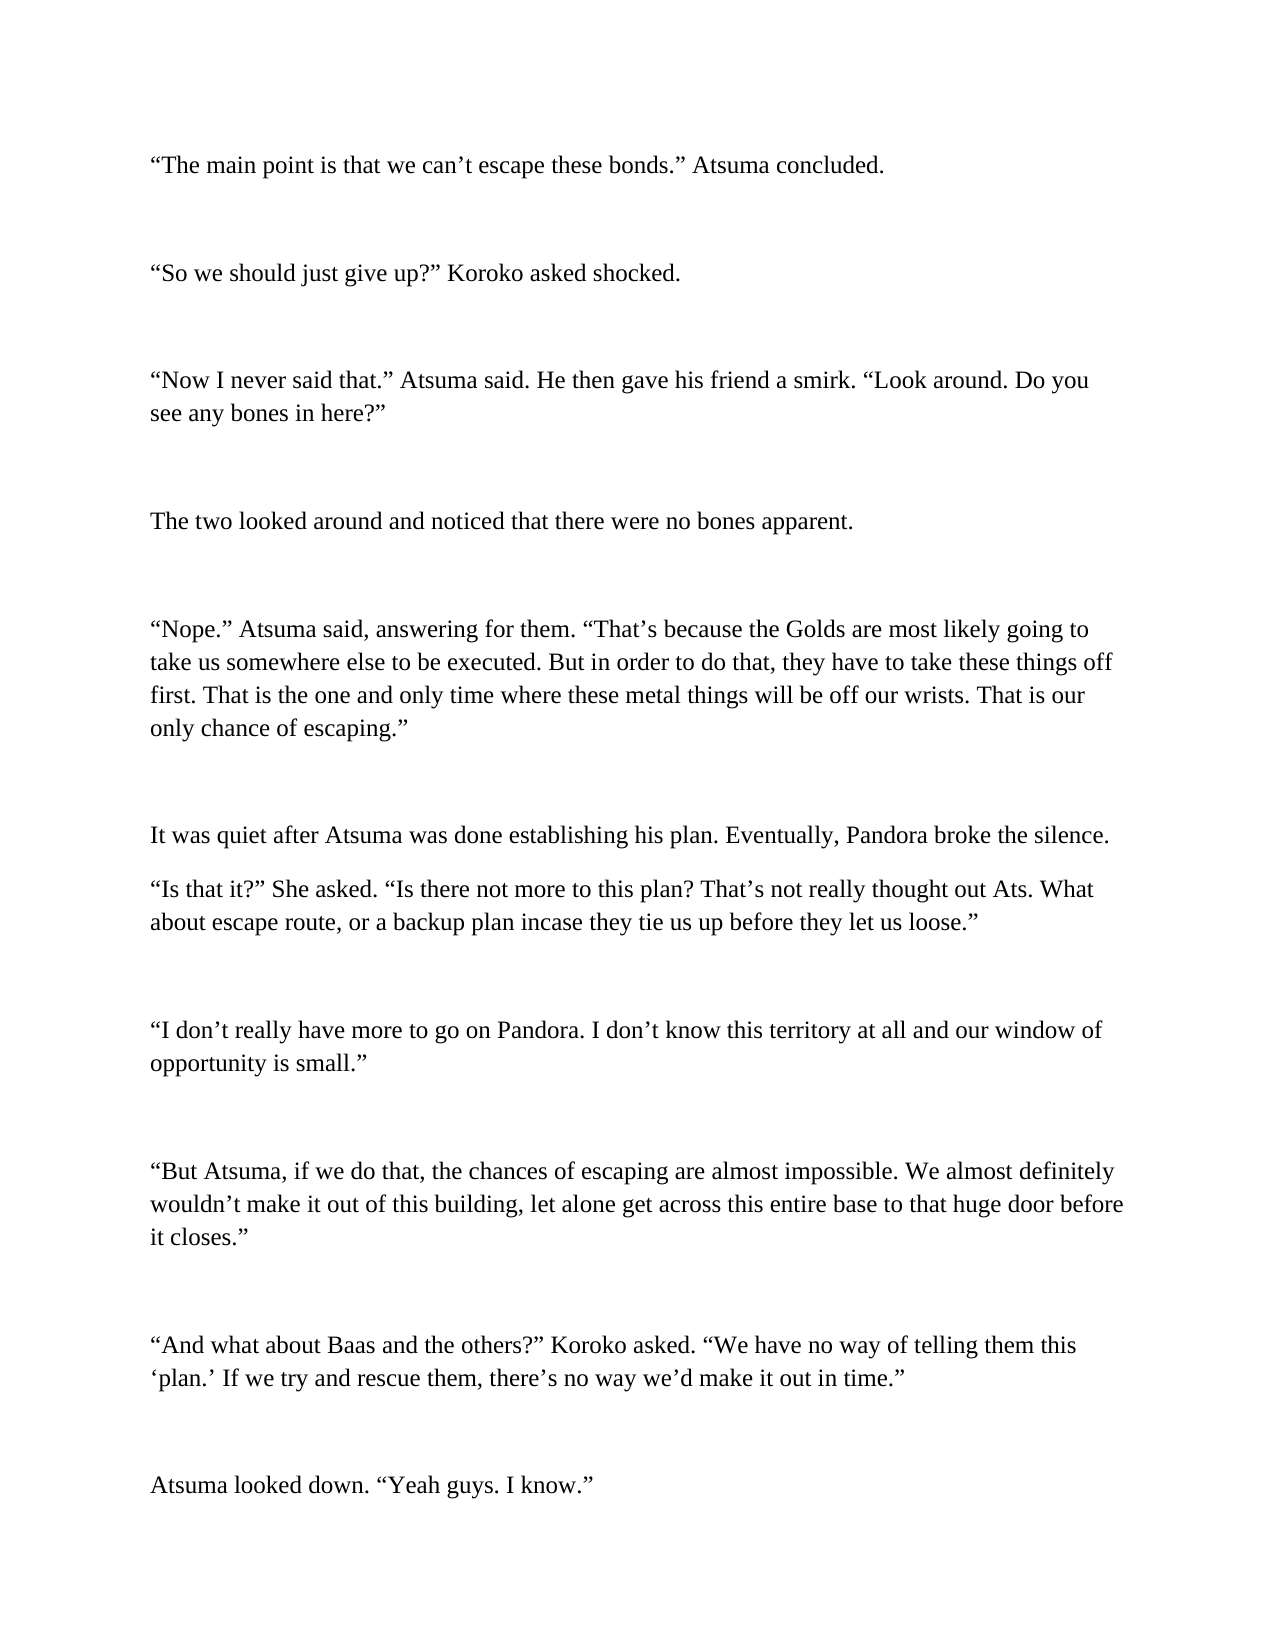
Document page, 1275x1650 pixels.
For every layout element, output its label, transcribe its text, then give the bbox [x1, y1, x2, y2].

text “And what about Baas and the others?” Koroko asked. “We have no way of telling them this ‘plan.’ If we try and rescue them, there’s no way we’d make it out in time.” [150, 1330, 1125, 1391]
text “I don’t really have more to go on Pandora. I don’t know this territory at all and our window of opportunity is small.” [150, 1015, 1125, 1077]
text “Is that it?” She asked. “Is there not more to this plan? That’s not really thought out Ats. What about escape route, or a backup plan incase they tie us up before they let us loose.” [150, 874, 1125, 936]
text “But Atsuma, if we do that, the chances of escaping are almost impossible. We almost definitely wouldn’t make it out of this building, let alone get across this entire base to that huge door before it closes.” [150, 1156, 1125, 1251]
text “Nope.” Atsuma said, answering for them. “That’s because the Golds are most likely going to take us somewhere else to be executed. But in order to do that, they have to take these things off first. That is the one and only time where these metal things will be off our wrists. That is our only chance of escaping.” [150, 614, 1125, 742]
text Atsuma looked down. “Yeah guys. I know.” [150, 1470, 1125, 1499]
text “Now I never said that.” Atsuma said. He then gave his friend a smirk. “Look around. Do you see any bones in here?” [150, 365, 1125, 427]
text The two looked around and noticed that there were no bones apparent. [150, 506, 1125, 535]
text “The main point is that we can’t escape these bonds.” Atsuma concluded. [150, 150, 1125, 179]
text It was quiet after Atsuma was done establishing his plan. Eventually, Pandora broke the silence. [150, 821, 1125, 849]
text “So we should just give up?” Koroko asked shocked. [150, 258, 1125, 286]
